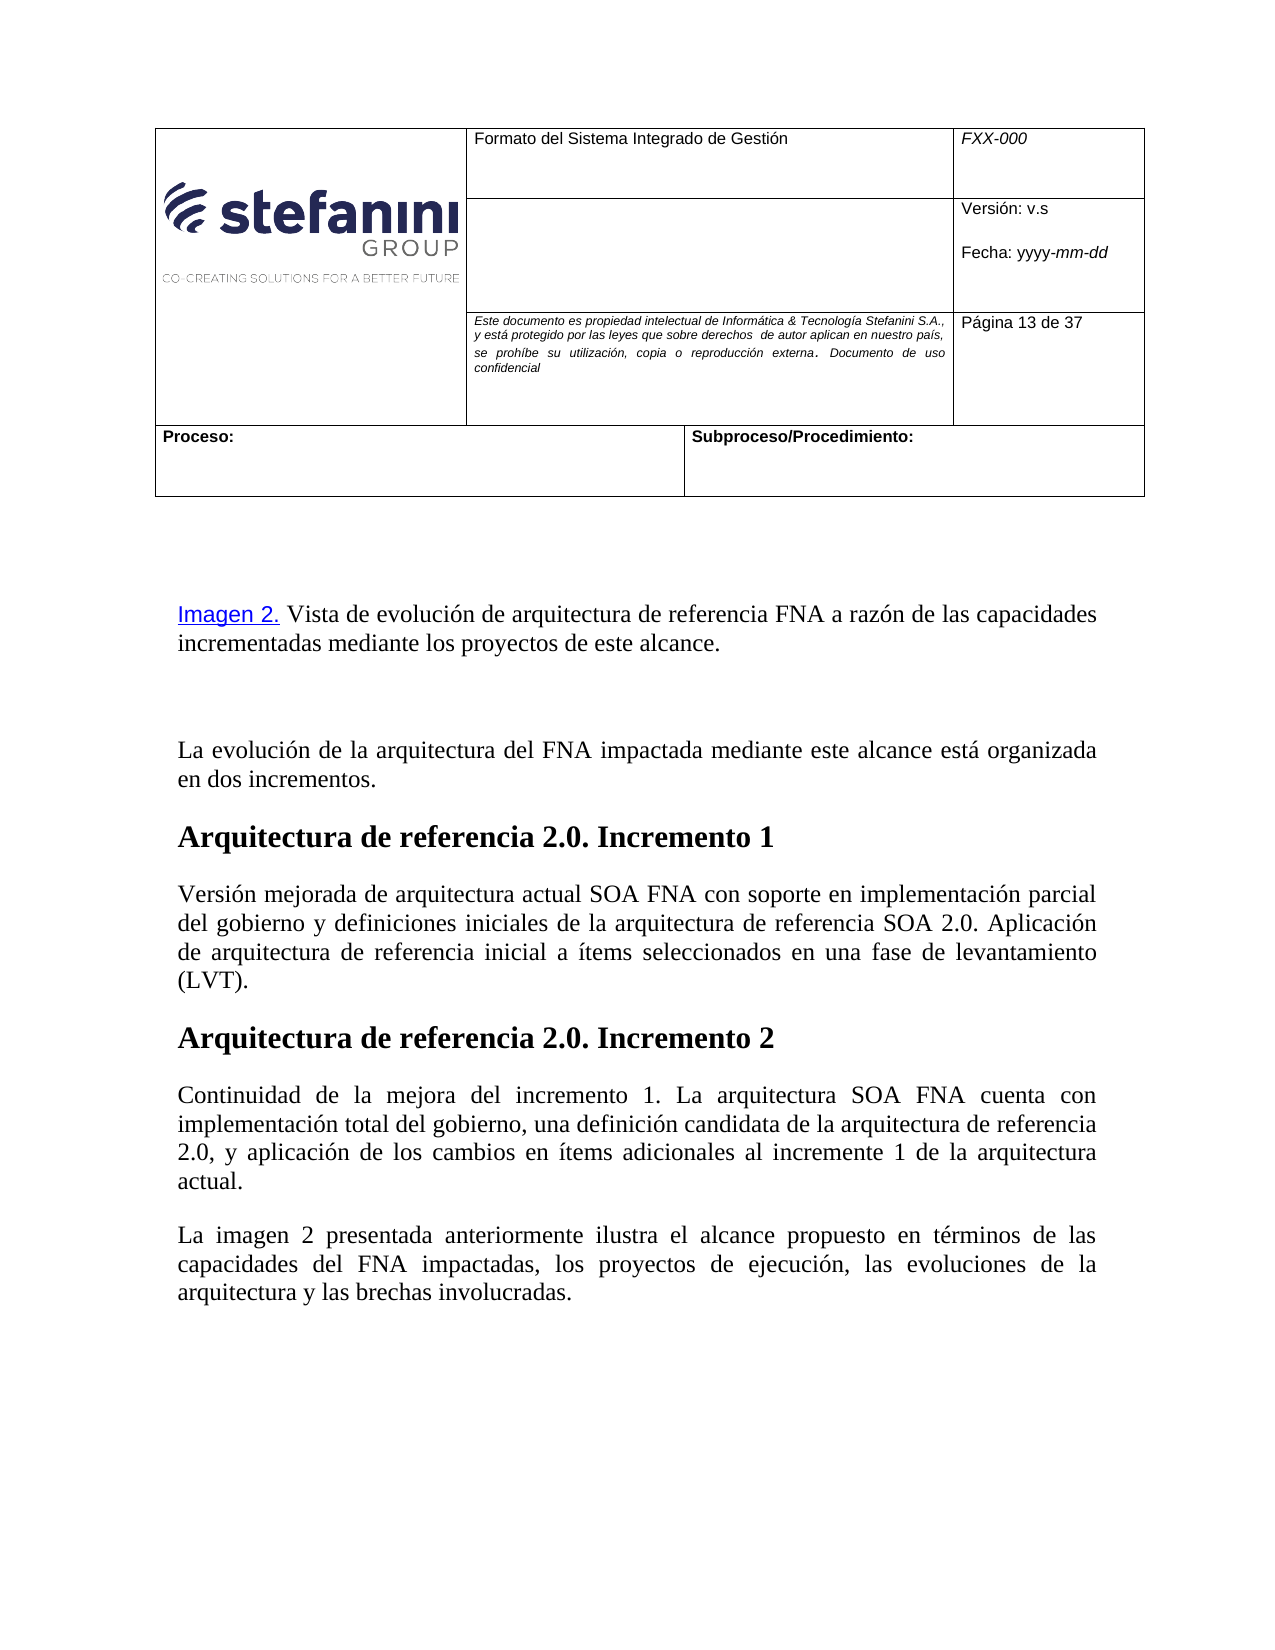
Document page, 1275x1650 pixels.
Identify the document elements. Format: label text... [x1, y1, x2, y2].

text La imagen 2 presentada anteriormente ilustra el alcance propuesto en términos de las capacidades del FNA impactadas, los proyectos de ejecución, las evoluciones de la arquitectura y las brechas involucradas. [177, 1220, 1098, 1306]
text La evolución de la arquitectura del FNA impactada mediante este alcance está organizada en dos incrementos. [177, 736, 1098, 793]
subtitle Arquitectura de referencia 2.0. Incremento 1 [177, 818, 1098, 854]
text Continuidad de la mejora del incremento 1. La arquitectura SOA FNA cuenta con implementación total del gobierno, una definición candidata de la arquitectura de referencia 2.0, y aplicación de los cambios en ítems adicionales al incremente 1 de la arquitectura actual. [177, 1080, 1098, 1195]
text Versión mejorada de arquitectura actual SOA FNA con soporte en implementación parcial del gobierno y definiciones iniciales de la arquitectura de referencia SOA 2.0. Aplicación de arquitectura de referencia inicial a ítems seleccionados en una fase de levantamiento (LVT). [177, 879, 1098, 994]
text Imagen 2. Vista de evolución de arquitectura de referencia FNA a razón de las capacidades incrementadas mediante los proyectos de este alcance. [177, 599, 1098, 657]
picture [162, 182, 460, 286]
subtitle Arquitectura de referencia 2.0. Incremento 2 [177, 1019, 1098, 1055]
